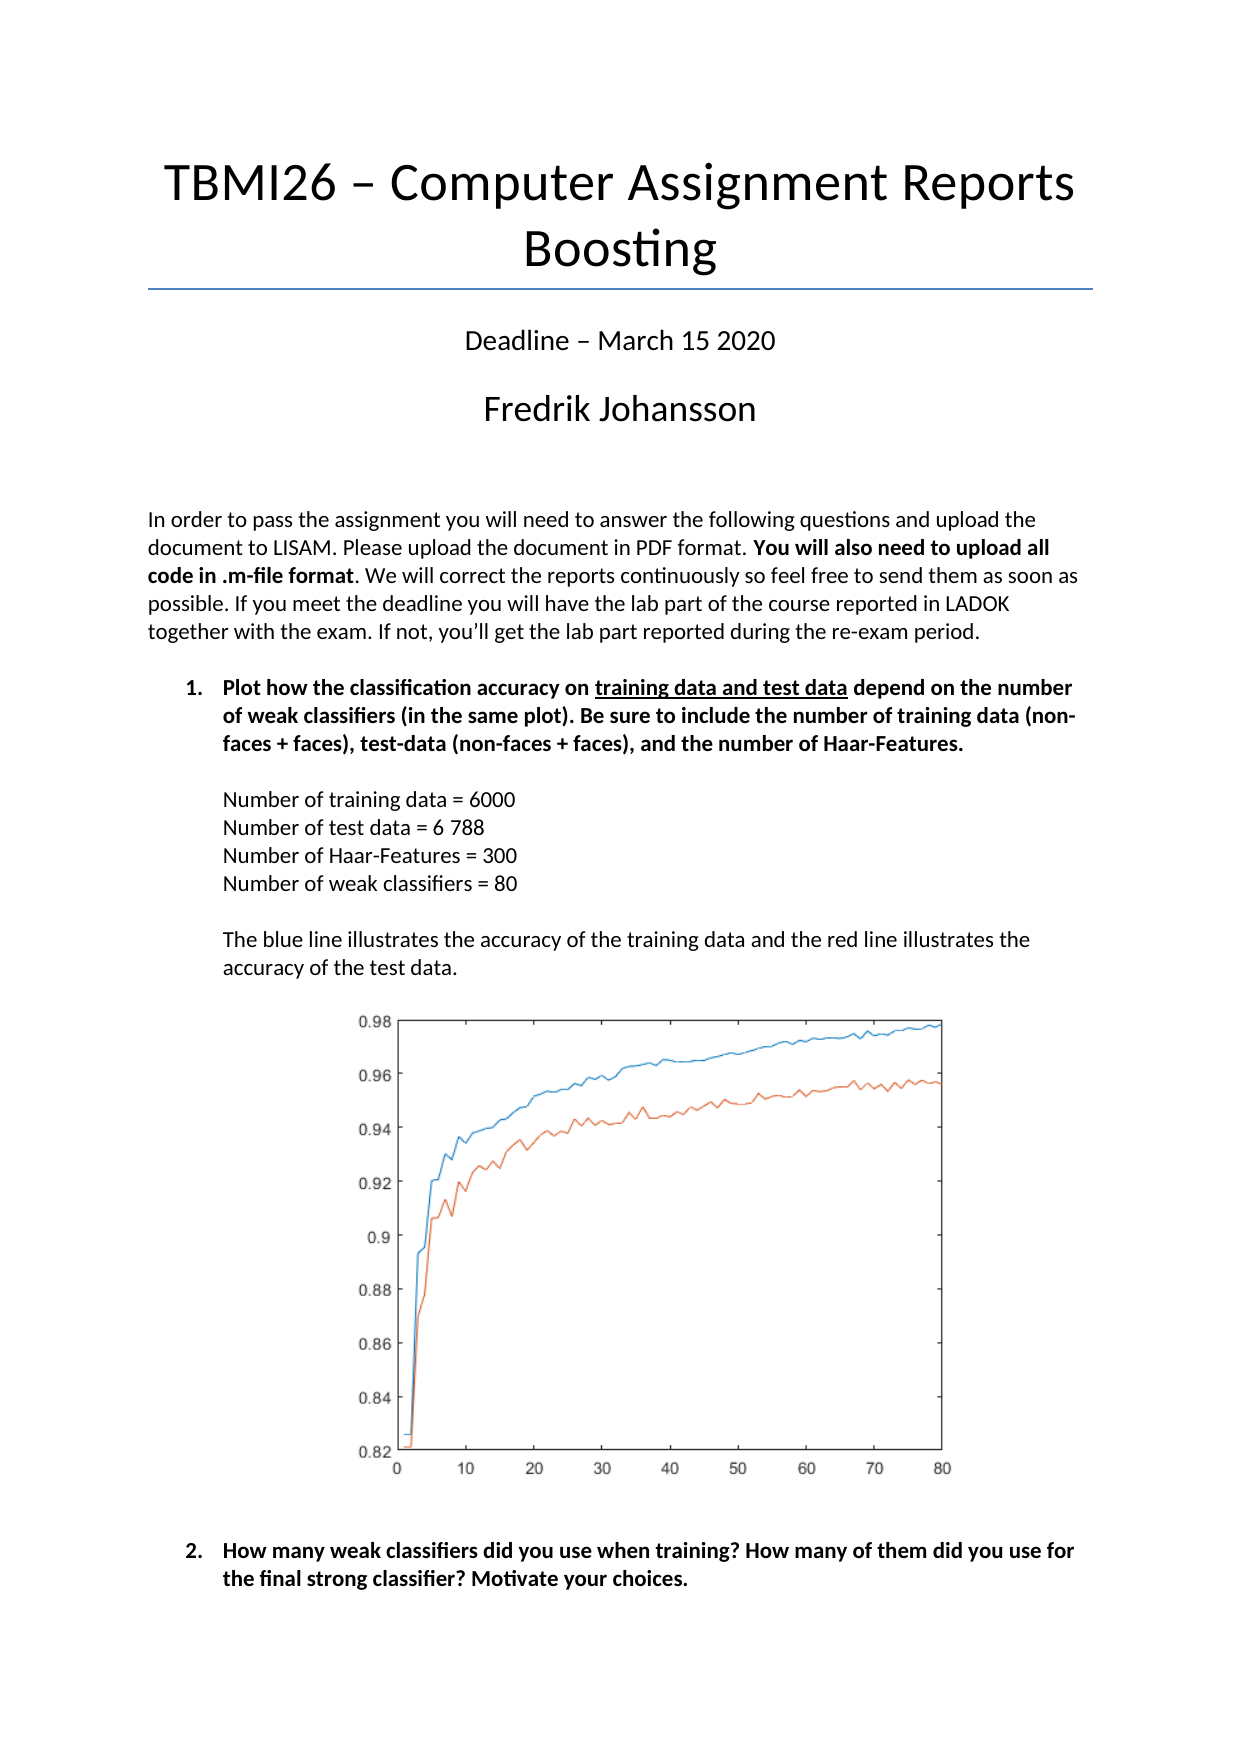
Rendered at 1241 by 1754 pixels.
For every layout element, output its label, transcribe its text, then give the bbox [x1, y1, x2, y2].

list Plot how the classification accuracy on training data and test data depend on the number of weak classifiers (in the same plot). Be sure to include the number of training data (non-faces + faces), test-data (non-faces + faces), and the number of Haar-Features. [185, 673, 1093, 757]
text Number of training data = 6000 [223, 785, 1093, 813]
title TBMI26 – Computer Assignment Reports Boosting [148, 148, 1093, 288]
picture [306, 981, 1009, 1508]
text Number of test data = 6 788 [223, 813, 1093, 841]
list How many weak classifiers did you use when training? How many of them did you use for the final strong classifier? Motivate your choices. [185, 1536, 1093, 1592]
text Fredrik Johansson [148, 385, 1093, 431]
text Deadline – March 15 2020 [148, 322, 1093, 357]
text The blue line illustrates the accuracy of the training data and the red line illustrates the accuracy of the test data. [223, 925, 1093, 981]
text Number of weak classifiers = 80 [223, 869, 1093, 897]
text In order to pass the assignment you will need to answer the following questions and upload the document to LISAM. Please upload the document in PDF format. You will also need to upload all code in .m-file format. We will correct the reports continuously so feel free to send them as soon as possible. If you meet the deadline you will have the lab part of the course reported in LADOK together with the exam. If not, you’ll get the lab part reported during the re-exam period. [148, 505, 1093, 645]
text Number of Haar-Features = 300 [223, 841, 1093, 869]
